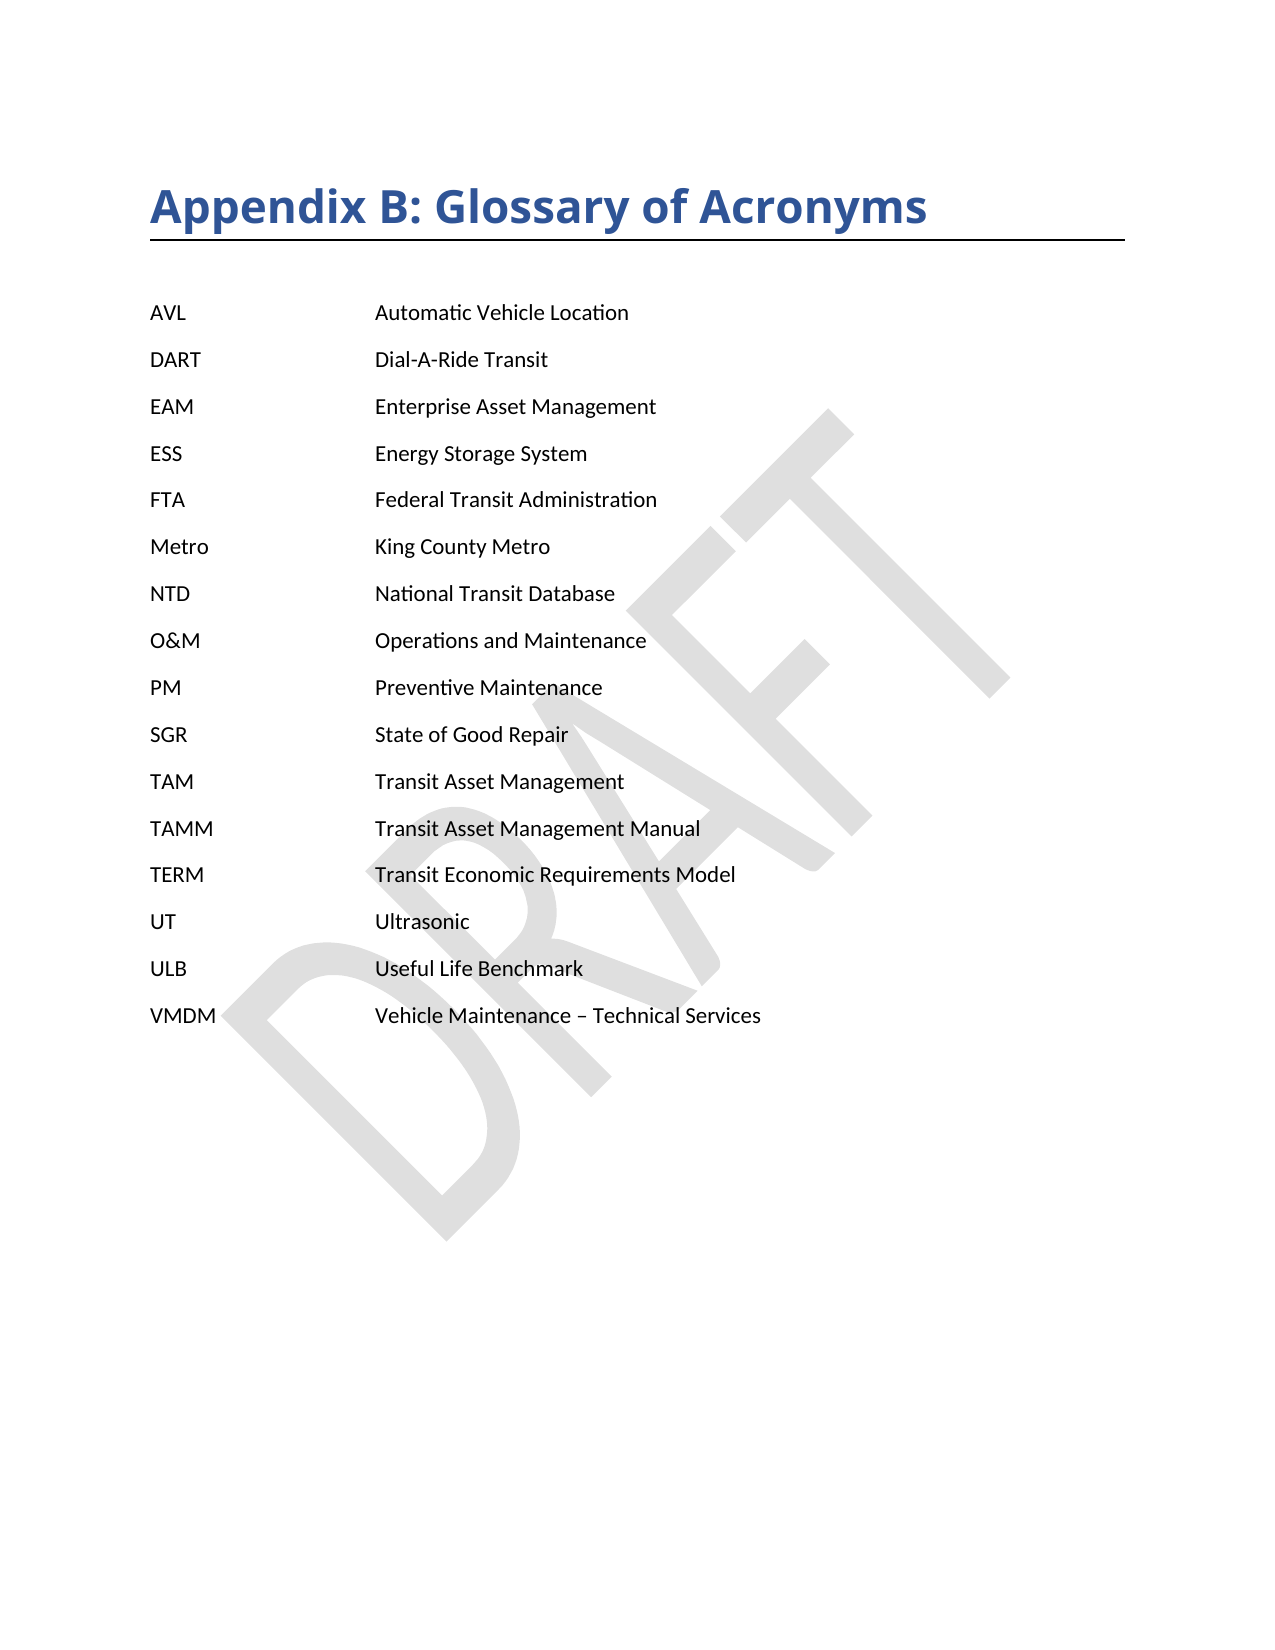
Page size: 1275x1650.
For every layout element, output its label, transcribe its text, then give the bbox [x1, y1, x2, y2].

subtitle Appendix B: Glossary of Acronyms [150, 175, 1125, 239]
text ULB Useful Life Benchmark [150, 954, 1125, 982]
text ESS Energy Storage System [150, 439, 1125, 467]
text TAMM Transit Asset Management Manual [150, 814, 1125, 842]
text UT Ultrasonic [150, 907, 1125, 936]
text FTA Federal Transit Administration [150, 486, 1125, 514]
text O&M Operations and Maintenance [150, 626, 1125, 654]
text NTD National Transit Database [150, 579, 1125, 607]
text Metro King County Metro [150, 532, 1125, 561]
text PM Preventive Maintenance [150, 673, 1125, 701]
text TERM Transit Economic Requirements Model [150, 861, 1125, 889]
text AVL Automatic Vehicle Location [150, 298, 1125, 326]
text EAM Enterprise Asset Management [150, 392, 1125, 420]
text DART Dial-A-Ride Transit [150, 345, 1125, 373]
text VMDM Vehicle Maintenance – Technical Services [150, 1001, 1125, 1029]
text TAM Transit Asset Management [150, 767, 1125, 795]
text SGR State of Good Repair [150, 720, 1125, 748]
